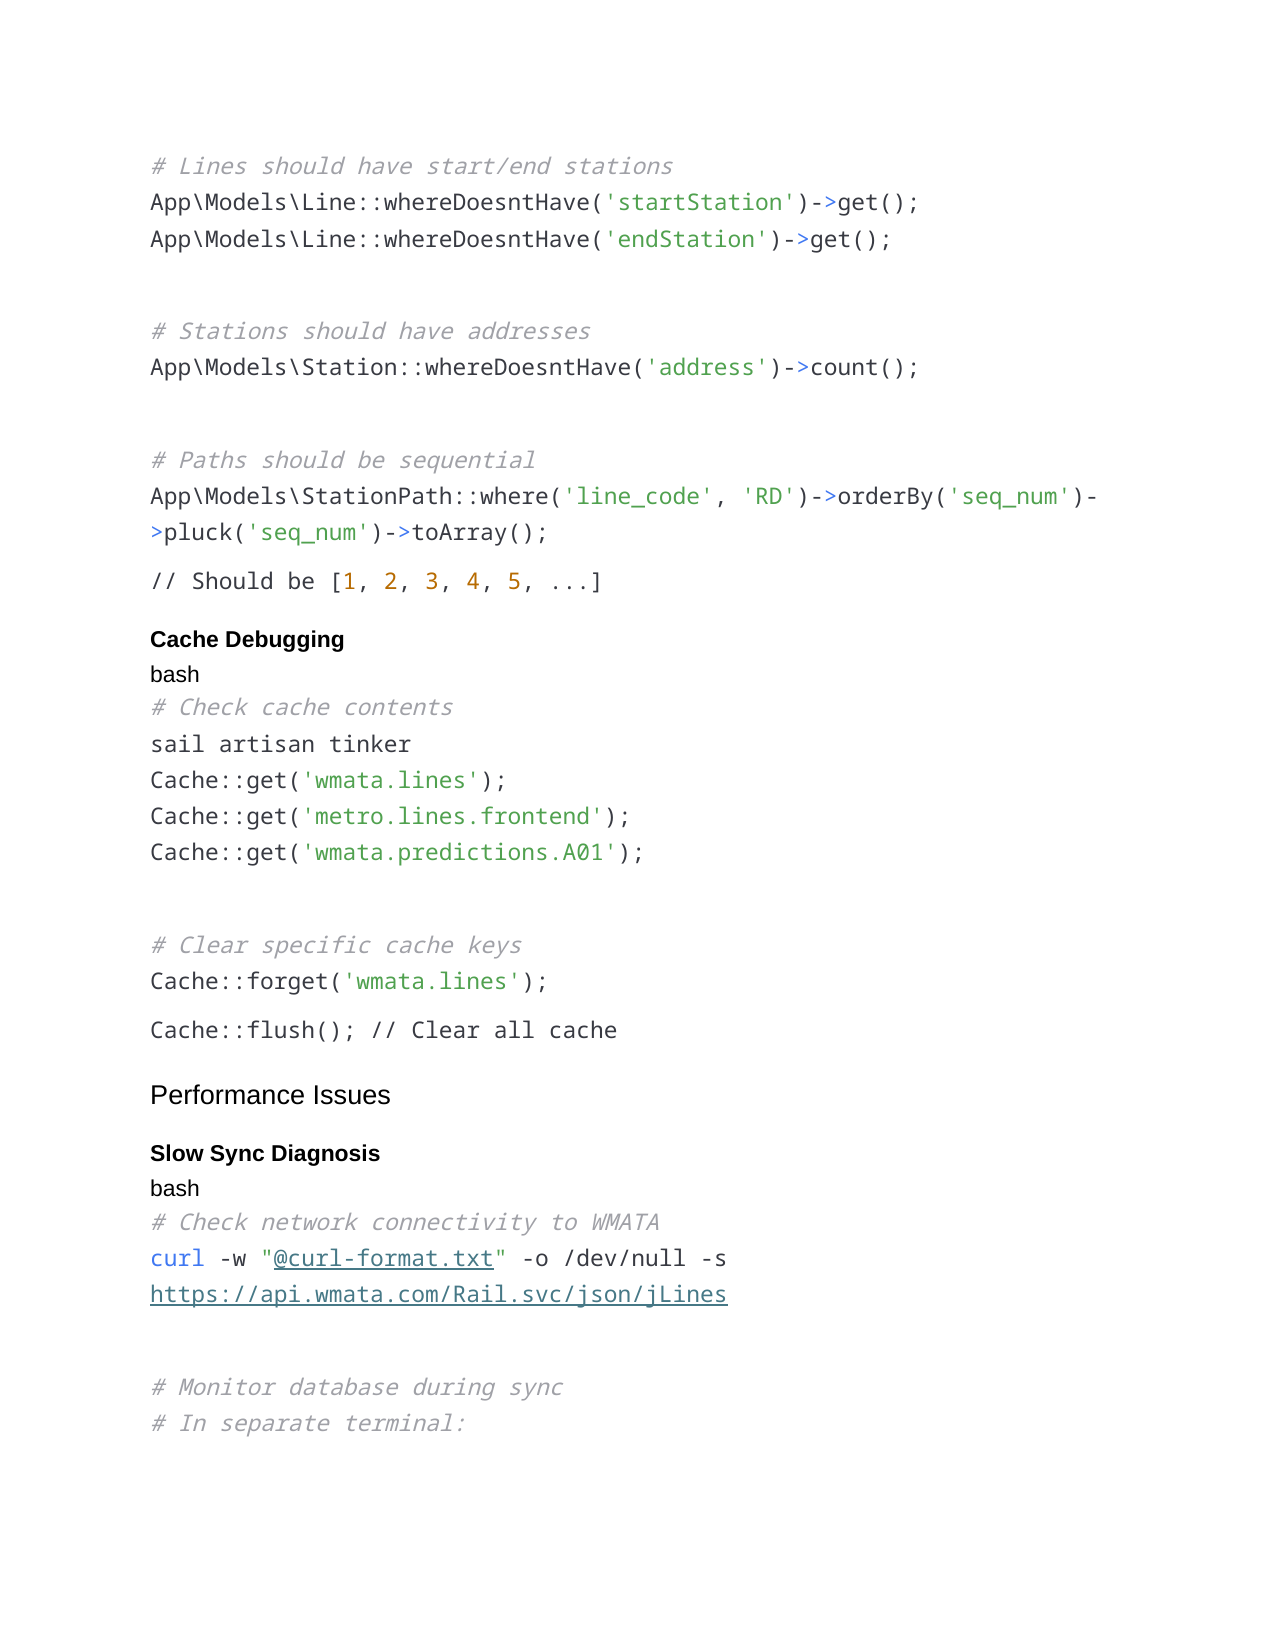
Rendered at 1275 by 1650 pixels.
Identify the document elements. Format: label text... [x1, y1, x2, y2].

text curl -w "@curl-format.txt" -o /dev/null -s https://api.wmata.com/Rail.svc/json/jLines [150, 1242, 1125, 1309]
text Cache::get('wmata.lines'); [150, 764, 1125, 795]
text # Clear specific cache keys [150, 929, 1125, 960]
subtitle Cache Debugging [150, 626, 1125, 652]
text App\Models\Line::whereDoesntHave('endStation')->get(); [150, 222, 1125, 254]
text App\Models\Station::whereDoesntHave('address')->count(); [150, 351, 1125, 382]
text Cache::get('wmata.predictions.A01'); [150, 836, 1125, 867]
text Cache::forget('wmata.lines'); [150, 965, 1125, 996]
text Cache::flush(); // Clear all cache [150, 1014, 1125, 1045]
text # Check network connectivity to WMATA [150, 1206, 1125, 1237]
text App\Models\StationPath::where('line_code', 'RD')->orderBy('seq_num')->pluck('seq_num')->toArray(); [150, 480, 1125, 547]
text # Check cache contents [150, 691, 1125, 722]
text App\Models\Line::whereDoesntHave('startStation')->get(); [150, 186, 1125, 217]
text # In separate terminal: [150, 1407, 1125, 1438]
text // Should be [1, 2, 3, 4, 5, ...] [150, 565, 1125, 596]
text # Lines should have start/end stations [150, 150, 1125, 181]
text sail artisan tinker [150, 727, 1125, 759]
subtitle Slow Sync Diagnosis [150, 1140, 1125, 1167]
subtitle Performance Issues [150, 1079, 1125, 1110]
text bash [150, 1175, 1125, 1201]
text Cache::get('metro.lines.frontend'); [150, 800, 1125, 831]
text # Paths should be sequential [150, 443, 1125, 475]
text bash [150, 661, 1125, 687]
text # Stations should have addresses [150, 315, 1125, 346]
text # Monitor database during sync [150, 1370, 1125, 1402]
